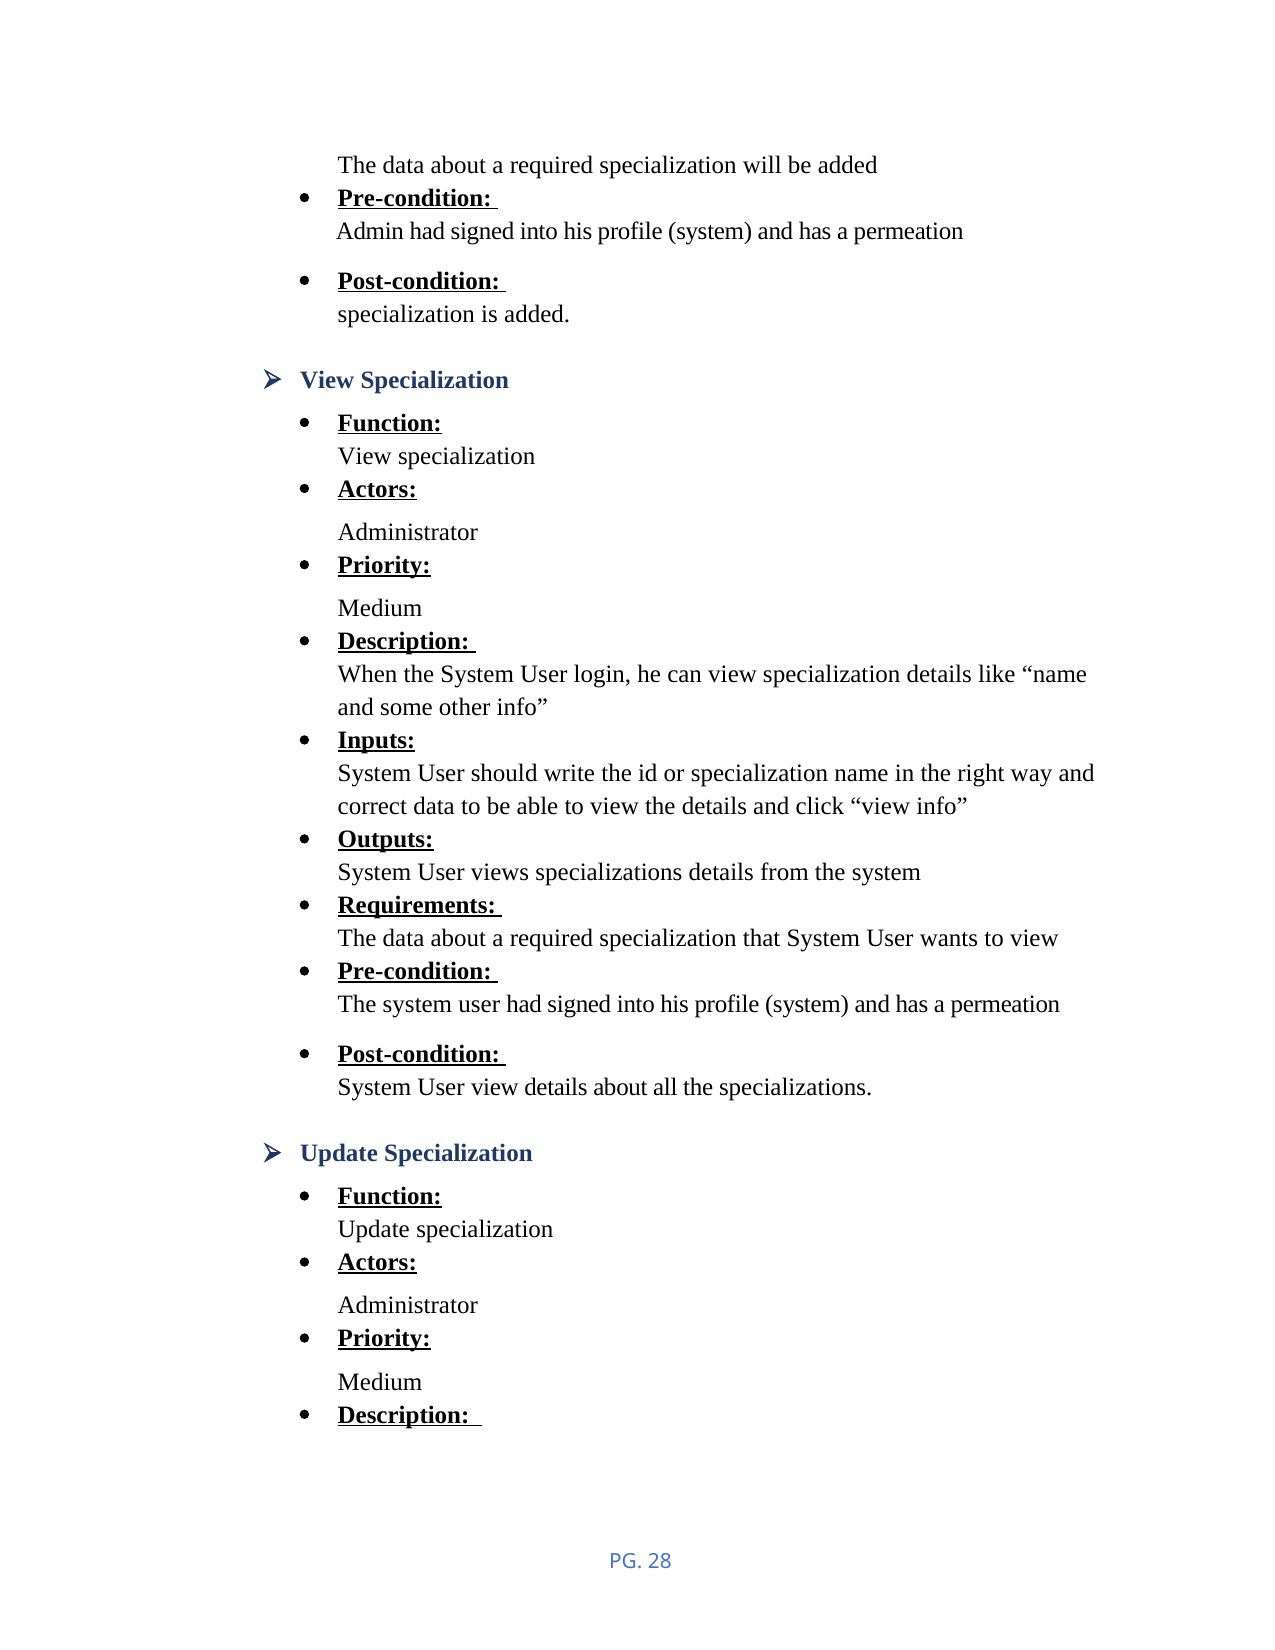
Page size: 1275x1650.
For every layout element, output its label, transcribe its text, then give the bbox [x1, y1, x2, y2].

list Function: [300, 1181, 1125, 1210]
text The system user had signed into his profile (system) and has a permeation [225, 989, 1125, 1018]
list Priority: [300, 1323, 1125, 1352]
text When the System User login, he can view specialization details like “name and some other info” [337, 659, 1125, 721]
text Medium [262, 593, 1125, 622]
text Update specialization [262, 1214, 1125, 1243]
list Description: [300, 1400, 1125, 1428]
text System User should write the id or specialization name in the right way and correct data to be able to view the details and click “view info” [337, 758, 1125, 820]
list Pre-condition: [300, 956, 1125, 985]
text Medium [262, 1367, 1125, 1395]
subtitle View Specialization [262, 365, 1125, 393]
text Admin had signed into his profile (system) and has a permeation [225, 216, 1125, 245]
list Inputs: [300, 725, 1125, 754]
list Pre-condition: [300, 183, 1125, 212]
list Post-condition: [300, 266, 1125, 294]
text The data about a required specialization that System User wants to view [262, 923, 1125, 952]
text View specialization [262, 441, 1125, 470]
text System User views specializations details from the system [262, 857, 1125, 886]
list Actors: [300, 1247, 1125, 1276]
text System User view details about all the specializations. [262, 1072, 1125, 1101]
subtitle Update Specialization [262, 1138, 1125, 1167]
list Outputs: [300, 824, 1125, 853]
list Description: [300, 626, 1125, 655]
text specialization is added. [262, 299, 1125, 327]
list Post-condition: [300, 1039, 1125, 1068]
list Actors: [300, 474, 1125, 503]
text Administrator [262, 1291, 1125, 1319]
text The data about a required specialization will be added [262, 150, 1125, 179]
list Priority: [300, 550, 1125, 579]
list Requirements: [300, 890, 1125, 919]
text Administrator [262, 517, 1125, 546]
list Function: [300, 408, 1125, 437]
